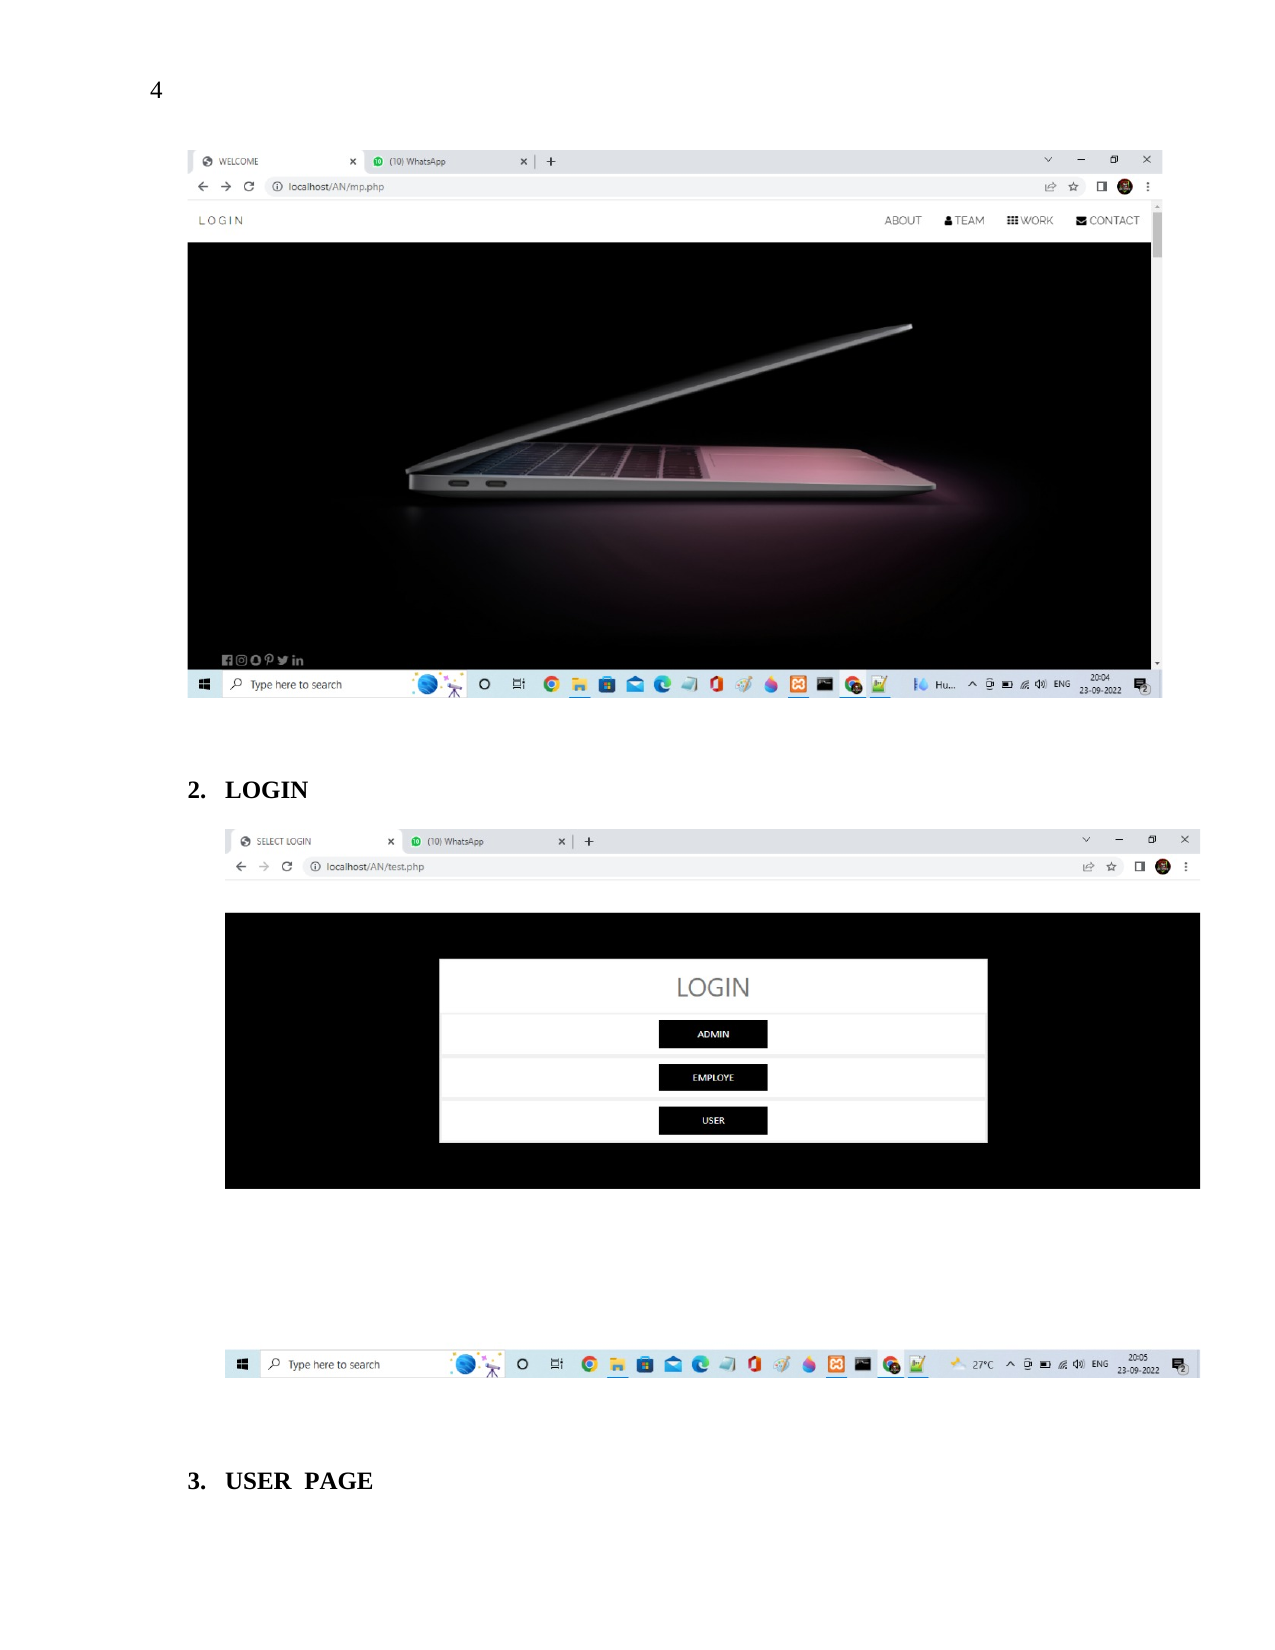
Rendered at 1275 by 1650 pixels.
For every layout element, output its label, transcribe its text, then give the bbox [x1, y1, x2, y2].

picture [187, 150, 1163, 698]
list USER PAGE [187, 1466, 1125, 1495]
picture [225, 829, 1200, 1378]
list LOGIN [187, 776, 1125, 804]
